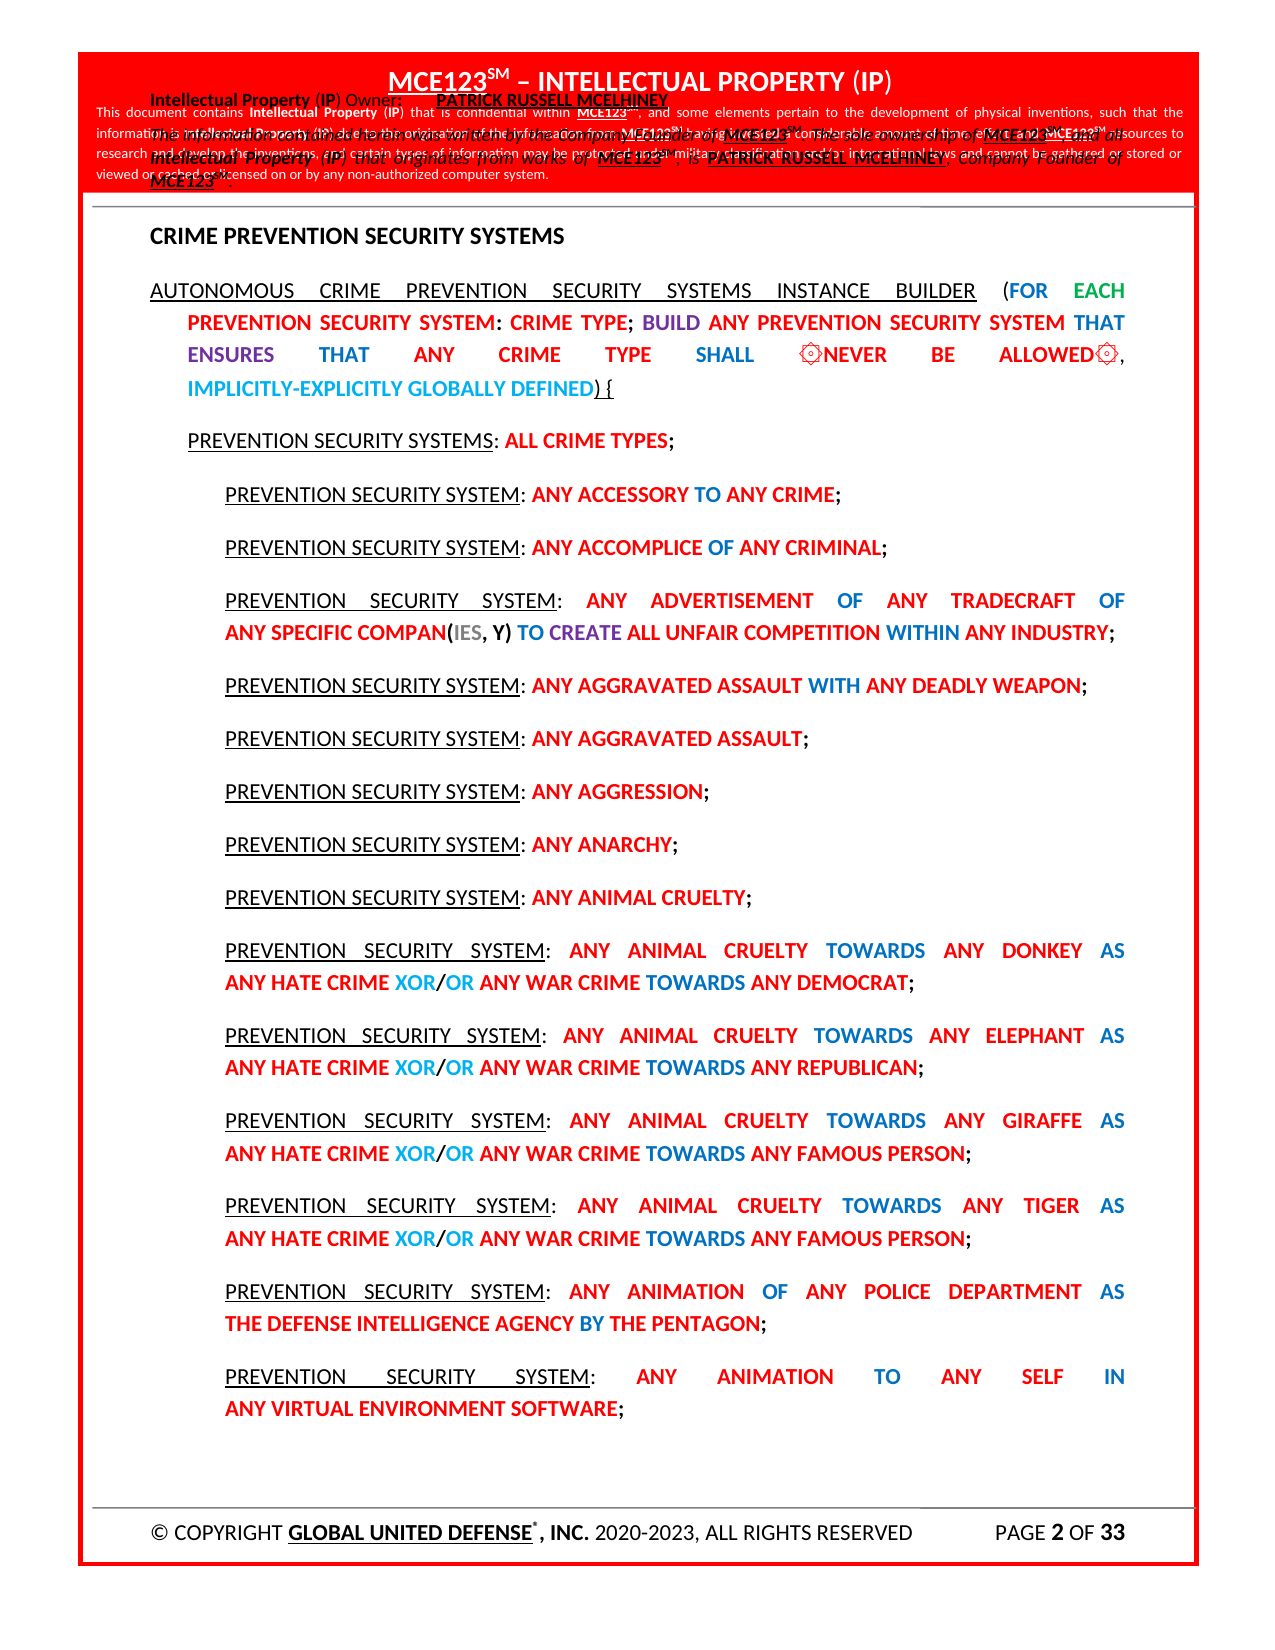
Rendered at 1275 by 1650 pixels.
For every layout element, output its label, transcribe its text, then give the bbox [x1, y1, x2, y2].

text PREVENTION SECURITY SYSTEM: ANY AGGRAVATED ASSAULT; [225, 724, 1125, 752]
text PREVENTION SECURITY SYSTEM: ANY ANIMAL CRUELTY TOWARDS ANY TIGER AS ANY HATE CRIME XOR/OR ANY WAR CRIME TOWARDS ANY FAMOUS PERSON; [225, 1192, 1125, 1252]
text PREVENTION SECURITY SYSTEM: ANY ADVERTISEMENT OF ANY TRADECRAFT OF ANY SPECIFIC COMPAN(IES, Y) TO CREATE ALL UNFAIR COMPETITION WITHIN ANY INDUSTRY; [225, 586, 1125, 646]
text AUTONOMOUS CRIME PREVENTION SECURITY SYSTEMS INSTANCE BUILDER (FOR EACH PREVENTION SECURITY SYSTEM: CRIME TYPE; BUILD ANY PREVENTION SECURITY SYSTEM THAT ENSURES THAT ANY CRIME TYPE SHALL ۞NEVER BE ALLOWED۞, IMPLICITLY-EXPLICITLY GLOBALLY DEFINED) { [150, 276, 1125, 402]
text PREVENTION SECURITY SYSTEM: ANY ANIMAL CRUELTY; [225, 883, 1125, 911]
text PREVENTION SECURITY SYSTEMS: ALL CRIME TYPES; [187, 427, 1125, 455]
text PREVENTION SECURITY SYSTEM: ANY ACCESSORY TO ANY CRIME; [225, 480, 1125, 508]
text PREVENTION SECURITY SYSTEM: ANY ANARCHY; [225, 830, 1125, 858]
text PREVENTION SECURITY SYSTEM: ANY AGGRAVATED ASSAULT WITH ANY DEADLY WEAPON; [225, 671, 1125, 699]
text PREVENTION SECURITY SYSTEM: ANY ANIMATION OF ANY POLICE DEPARTMENT AS THE DEFENSE INTELLIGENCE AGENCY BY THE PENTAGON; [225, 1277, 1125, 1337]
text CRIME PREVENTION SECURITY SYSTEMS [150, 220, 1125, 251]
text PREVENTION SECURITY SYSTEM: ANY ANIMAL CRUELTY TOWARDS ANY GIRAFFE AS ANY HATE CRIME XOR/OR ANY WAR CRIME TOWARDS ANY FAMOUS PERSON; [225, 1106, 1125, 1167]
text PREVENTION SECURITY SYSTEM: ANY ANIMATION TO ANY SELF IN ANY VIRTUAL ENVIRONMENT SOFTWARE; [225, 1362, 1125, 1422]
text PREVENTION SECURITY SYSTEM: ANY AGGRESSION; [225, 777, 1125, 805]
text PREVENTION SECURITY SYSTEM: ANY ANIMAL CRUELTY TOWARDS ANY DONKEY AS ANY HATE CRIME XOR/OR ANY WAR CRIME TOWARDS ANY DEMOCRAT; [225, 936, 1125, 996]
text PREVENTION SECURITY SYSTEM: ANY ACCOMPLICE OF ANY CRIMINAL; [225, 533, 1125, 561]
text PREVENTION SECURITY SYSTEM: ANY ANIMAL CRUELTY TOWARDS ANY ELEPHANT AS ANY HATE CRIME XOR/OR ANY WAR CRIME TOWARDS ANY REPUBLICAN; [225, 1021, 1125, 1081]
